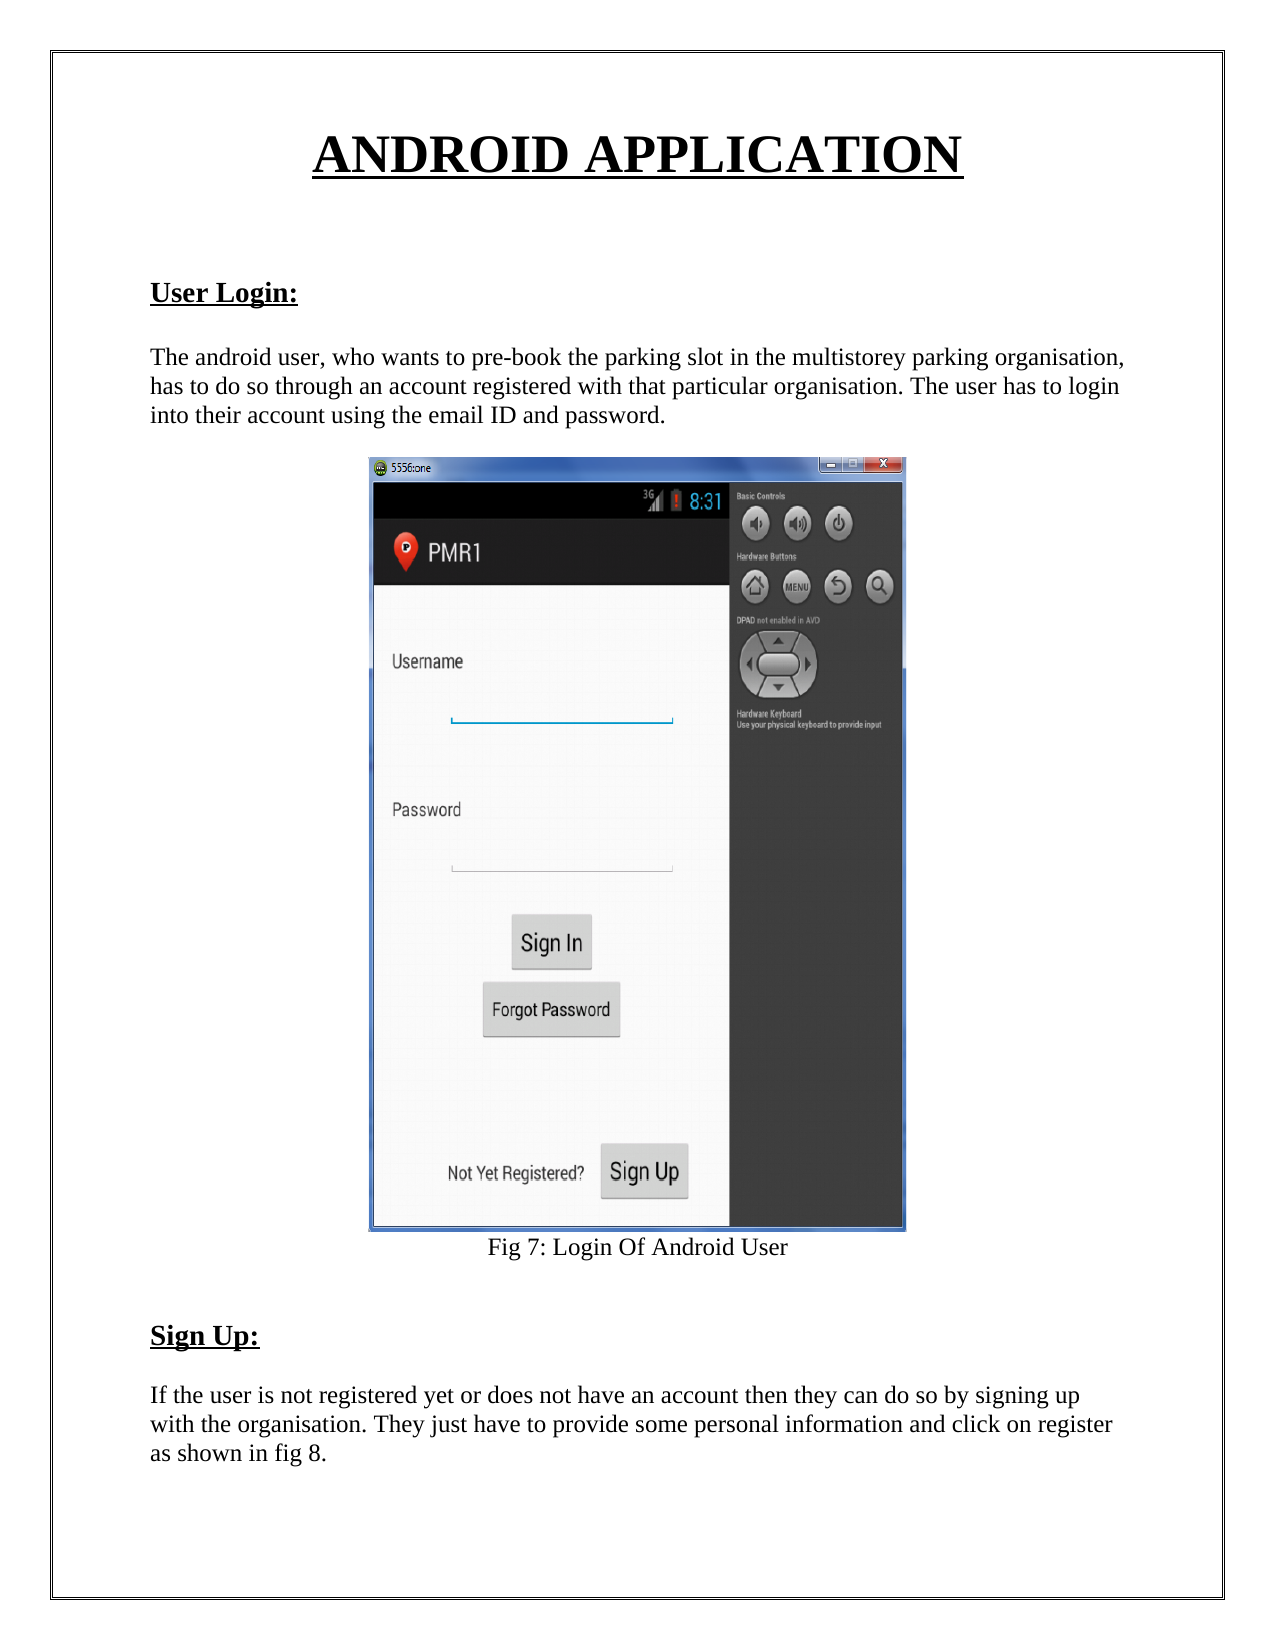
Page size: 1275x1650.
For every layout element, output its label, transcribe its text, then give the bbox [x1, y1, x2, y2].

text ANDROID APPLICATION [150, 122, 1125, 184]
text Fig 7: Login Of Android User [150, 1232, 1125, 1261]
picture [368, 457, 907, 1232]
text Sign Up: [150, 1318, 1125, 1352]
text User Login: [150, 275, 1125, 309]
text If the user is not registered yet or does not have an account then they can do so by signing up with the organisation. They just have to provide some personal information and click on register as shown in fig 8. [150, 1381, 1125, 1467]
text The android user, who wants to pre-book the parking slot in the multistorey parking organisation, has to do so through an account registered with that particular organisation. The user has to login into their account using the email ID and password. [150, 342, 1125, 428]
